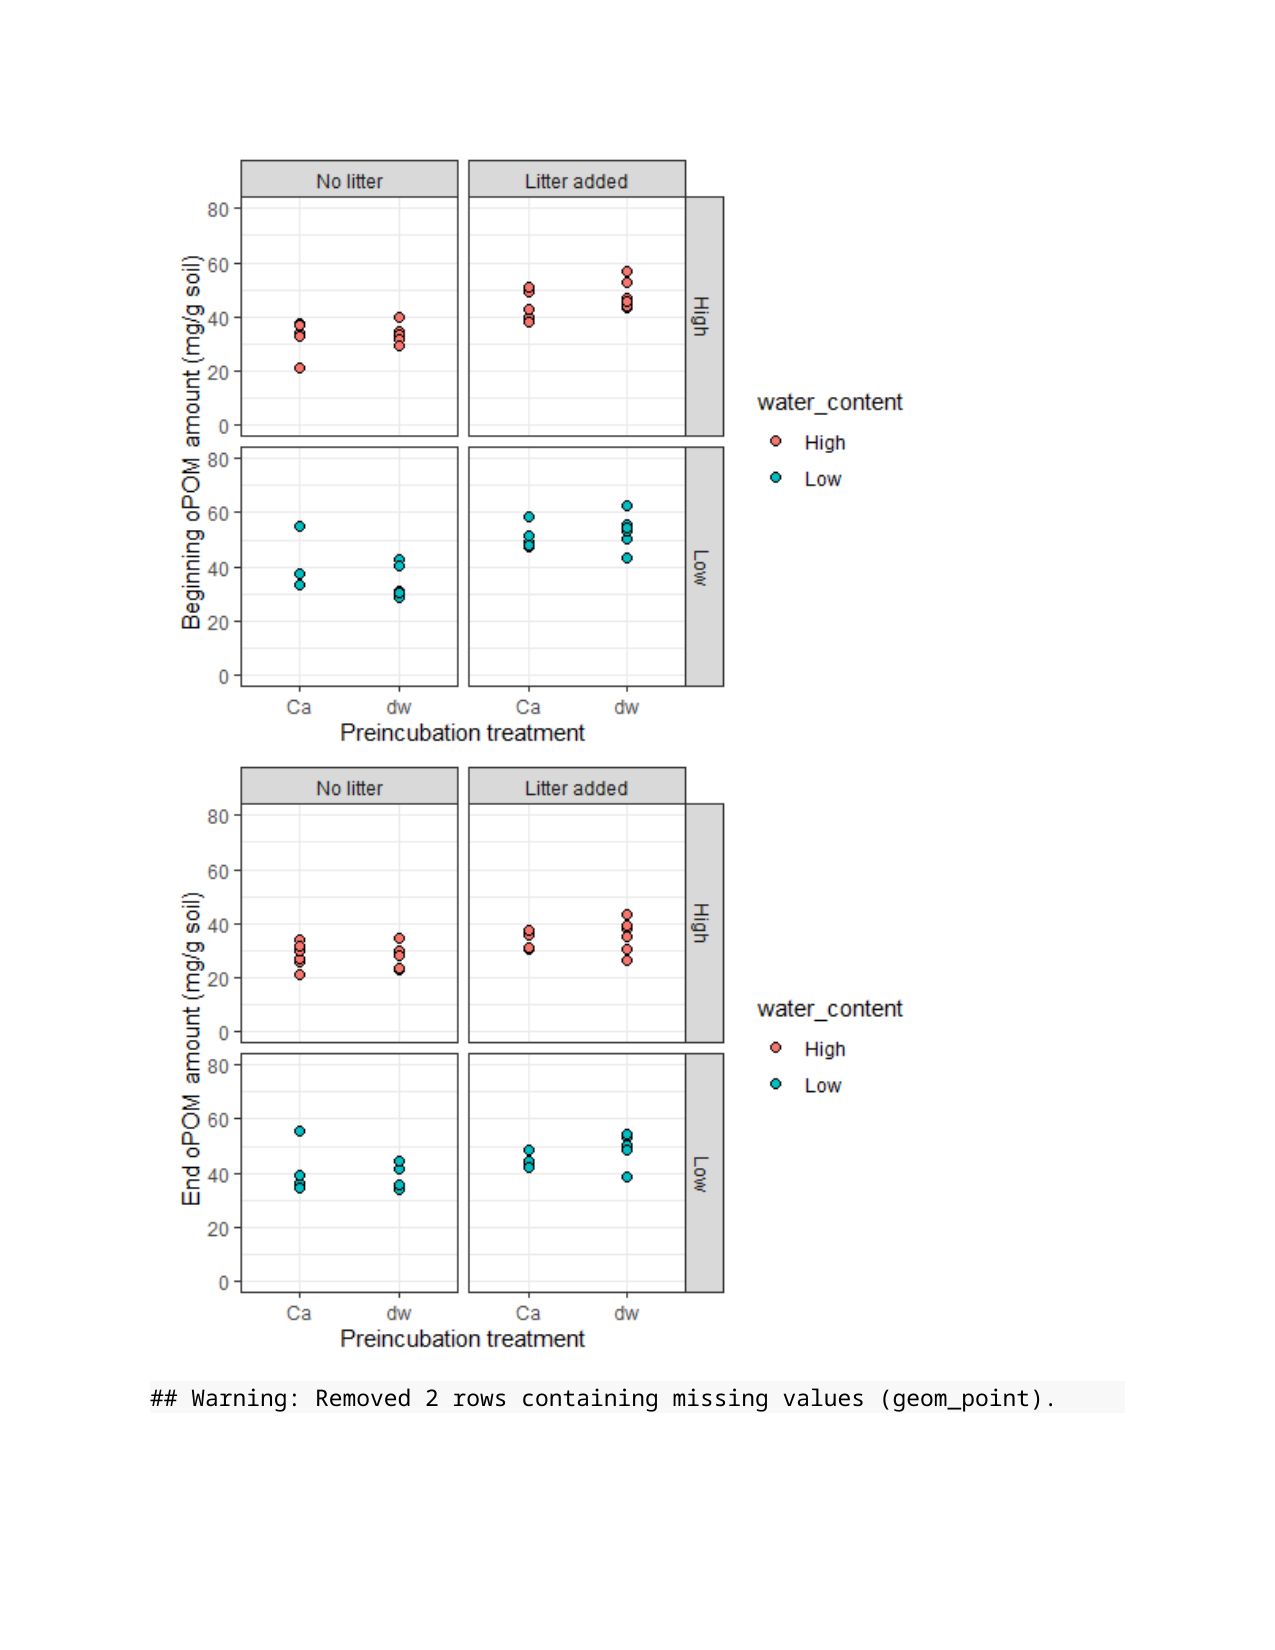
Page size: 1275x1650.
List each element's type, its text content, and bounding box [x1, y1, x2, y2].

text ## Warning: Removed 2 rows containing missing values (geom_point). [150, 1381, 1125, 1413]
picture [168, 150, 927, 1363]
